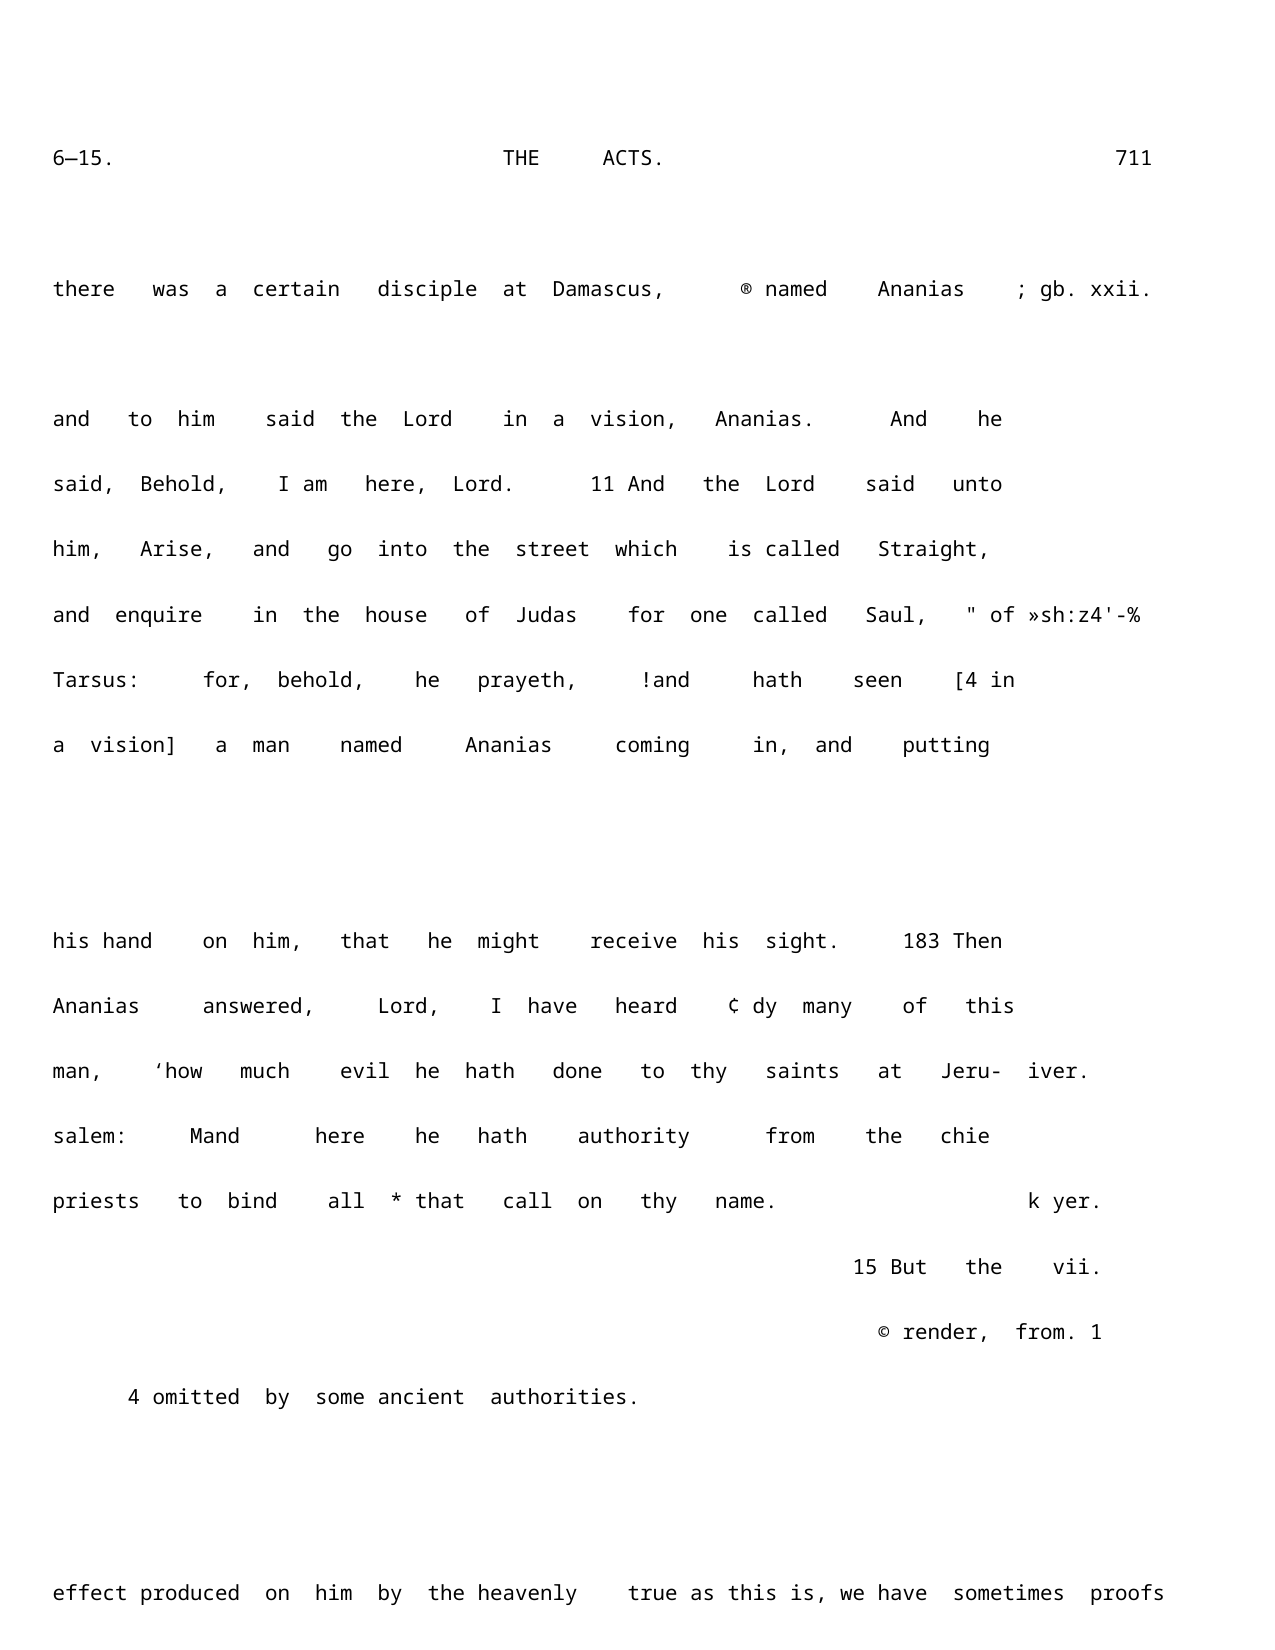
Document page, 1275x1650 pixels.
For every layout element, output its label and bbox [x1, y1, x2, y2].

text [15, 15, 1260, 1606]
